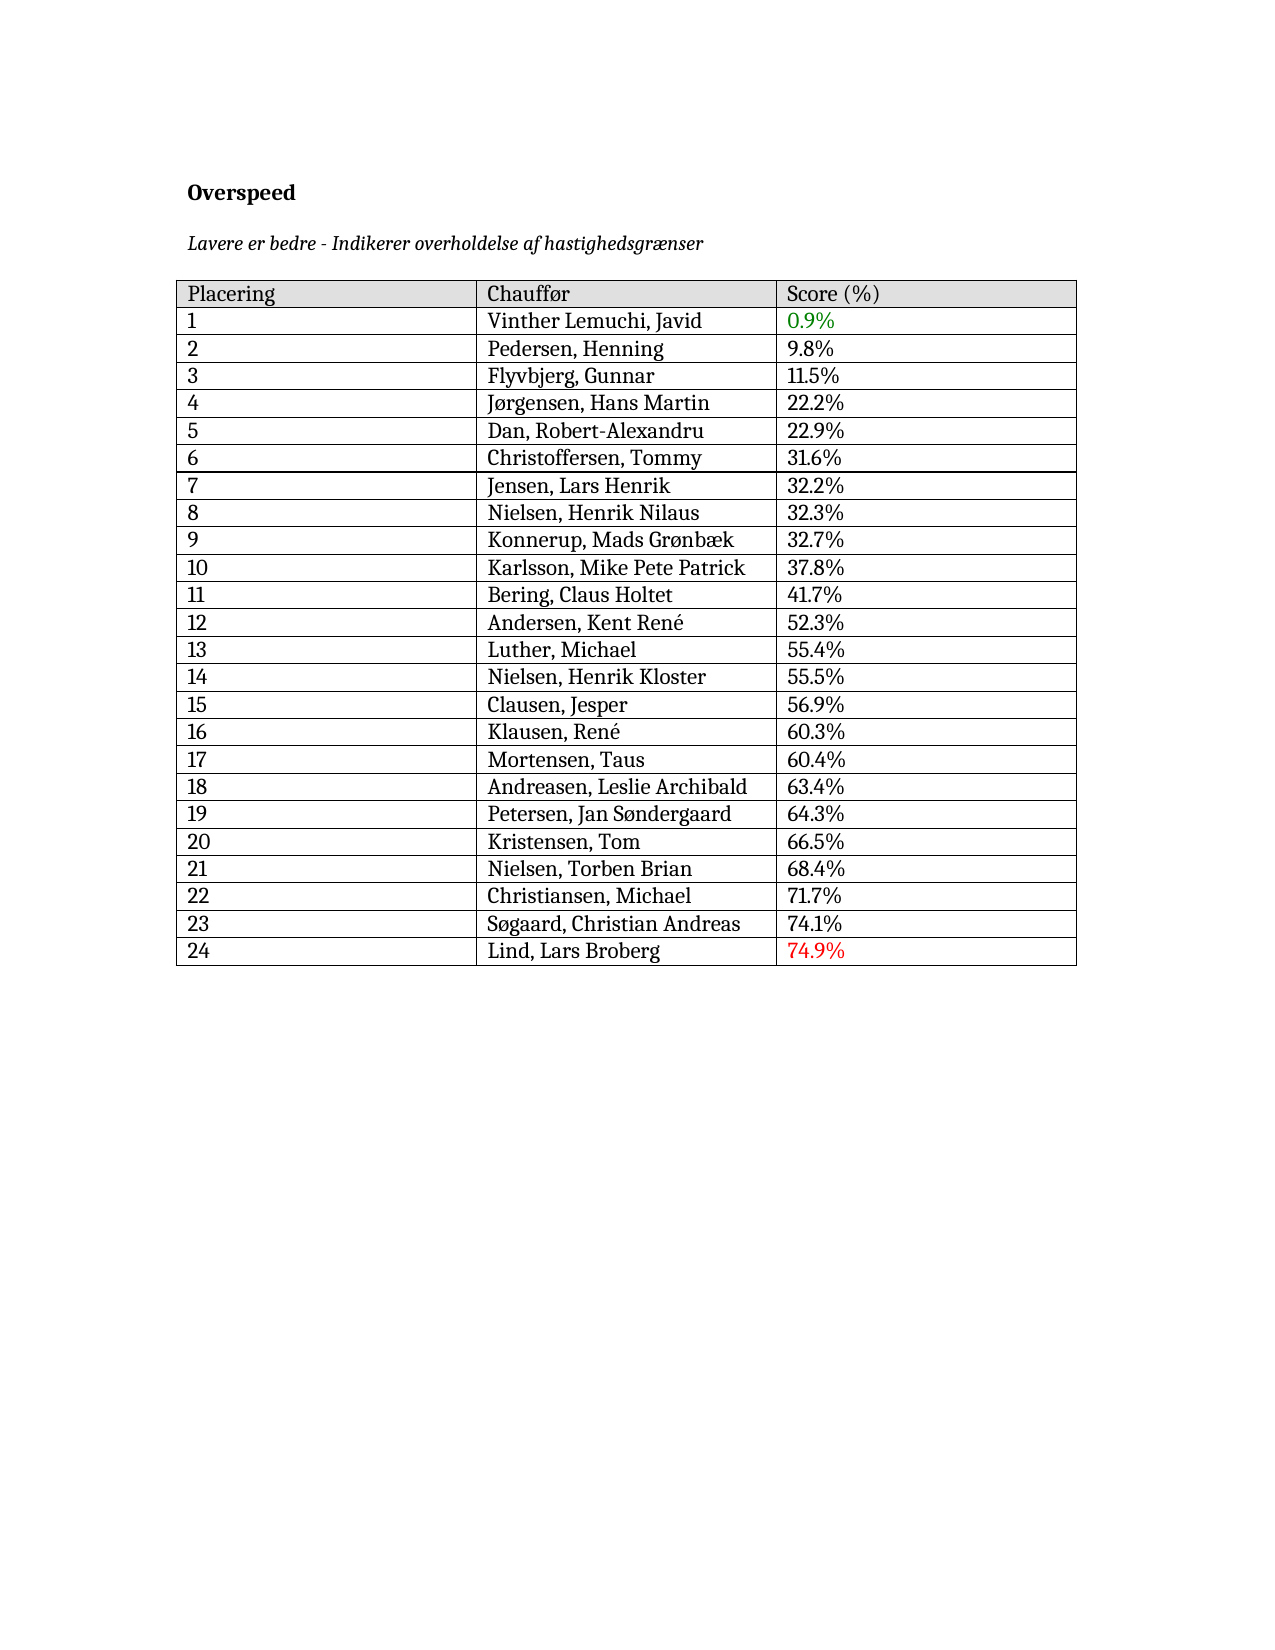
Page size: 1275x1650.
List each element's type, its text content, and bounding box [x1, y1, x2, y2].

table_cell 11 [177, 582, 476, 608]
table_cell Kristensen, Tom [477, 829, 776, 855]
table_cell 9.8% [777, 335, 1076, 362]
table_cell Flyvbjerg, Gunnar [477, 363, 776, 389]
table_cell 11.5% [777, 363, 1076, 389]
table_cell 60.3% [777, 719, 1076, 745]
text Overspeed [187, 150, 1087, 207]
table_cell 56.9% [777, 692, 1076, 718]
table_cell 20 [177, 829, 476, 855]
table_cell 37.8% [777, 555, 1076, 581]
table_cell 2 [177, 335, 476, 362]
table_cell 23 [177, 911, 476, 937]
text Lavere er bedre - Indikerer overholdelse af hastighedsgrænser [187, 231, 1087, 255]
table_cell Karlsson, Mike Pete Patrick [477, 555, 776, 581]
table_cell 16 [177, 719, 476, 745]
table_cell Dan, Robert-Alexandru [477, 418, 776, 444]
table_cell 0.9% [777, 308, 1076, 334]
table_cell Søgaard, Christian Andreas [477, 911, 776, 937]
table_cell 22.2% [777, 390, 1076, 417]
table_cell Bering, Claus Holtet [477, 582, 776, 608]
table_cell 1 [177, 308, 476, 334]
table_cell 14 [177, 664, 476, 691]
table_cell Nielsen, Torben Brian [477, 856, 776, 882]
table_cell Clausen, Jesper [477, 692, 776, 718]
table_cell 32.3% [777, 500, 1076, 526]
table_header Chauffør [477, 281, 776, 307]
table_cell 9 [177, 527, 476, 553]
table_cell Mortensen, Taus [477, 746, 776, 773]
table_cell 24 [177, 938, 476, 964]
table_cell Nielsen, Henrik Nilaus [477, 500, 776, 526]
table_cell 19 [177, 801, 476, 827]
table_cell Petersen, Jan Søndergaard [477, 801, 776, 827]
table_cell 8 [177, 500, 476, 526]
table_cell 15 [177, 692, 476, 718]
table_cell Jensen, Lars Henrik [477, 473, 776, 499]
table_cell 60.4% [777, 746, 1076, 773]
table_header Placering [177, 281, 476, 307]
table_cell Andersen, Kent René [477, 609, 776, 636]
table_cell 22.9% [777, 418, 1076, 444]
table_cell 55.4% [777, 637, 1076, 663]
table_cell Jørgensen, Hans Martin [477, 390, 776, 417]
table_cell 21 [177, 856, 476, 882]
table_cell 74.9% [777, 938, 1076, 964]
table_cell Konnerup, Mads Grønbæk [477, 527, 776, 553]
table_cell Christoffersen, Tommy [477, 445, 776, 471]
table_cell 66.5% [777, 829, 1076, 855]
table_cell 7 [177, 473, 476, 499]
table_cell 63.4% [777, 774, 1076, 800]
table_cell 32.7% [777, 527, 1076, 553]
table_cell 55.5% [777, 664, 1076, 691]
table_cell Luther, Michael [477, 637, 776, 663]
table_cell 13 [177, 637, 476, 663]
table_header Score (%) [777, 281, 1076, 307]
table_cell Pedersen, Henning [477, 335, 776, 362]
table_cell 74.1% [777, 911, 1076, 937]
table_cell 31.6% [777, 445, 1076, 471]
table_cell Andreasen, Leslie Archibald [477, 774, 776, 800]
table_cell 10 [177, 555, 476, 581]
table_cell 68.4% [777, 856, 1076, 882]
table_cell Christiansen, Michael [477, 883, 776, 910]
table_cell 18 [177, 774, 476, 800]
table_cell 4 [177, 390, 476, 417]
table_cell 41.7% [777, 582, 1076, 608]
table_cell 52.3% [777, 609, 1076, 636]
table_cell Klausen, René [477, 719, 776, 745]
table_cell 71.7% [777, 883, 1076, 910]
table_cell 6 [177, 445, 476, 471]
table_cell 5 [177, 418, 476, 444]
table_cell Vinther Lemuchi, Javid [477, 308, 776, 334]
table_cell 17 [177, 746, 476, 773]
table_cell 64.3% [777, 801, 1076, 827]
table_cell Nielsen, Henrik Kloster [477, 664, 776, 691]
table_cell 22 [177, 883, 476, 910]
table_cell 32.2% [777, 473, 1076, 499]
table_cell 12 [177, 609, 476, 636]
table_cell Lind, Lars Broberg [477, 938, 776, 964]
table_cell 3 [177, 363, 476, 389]
